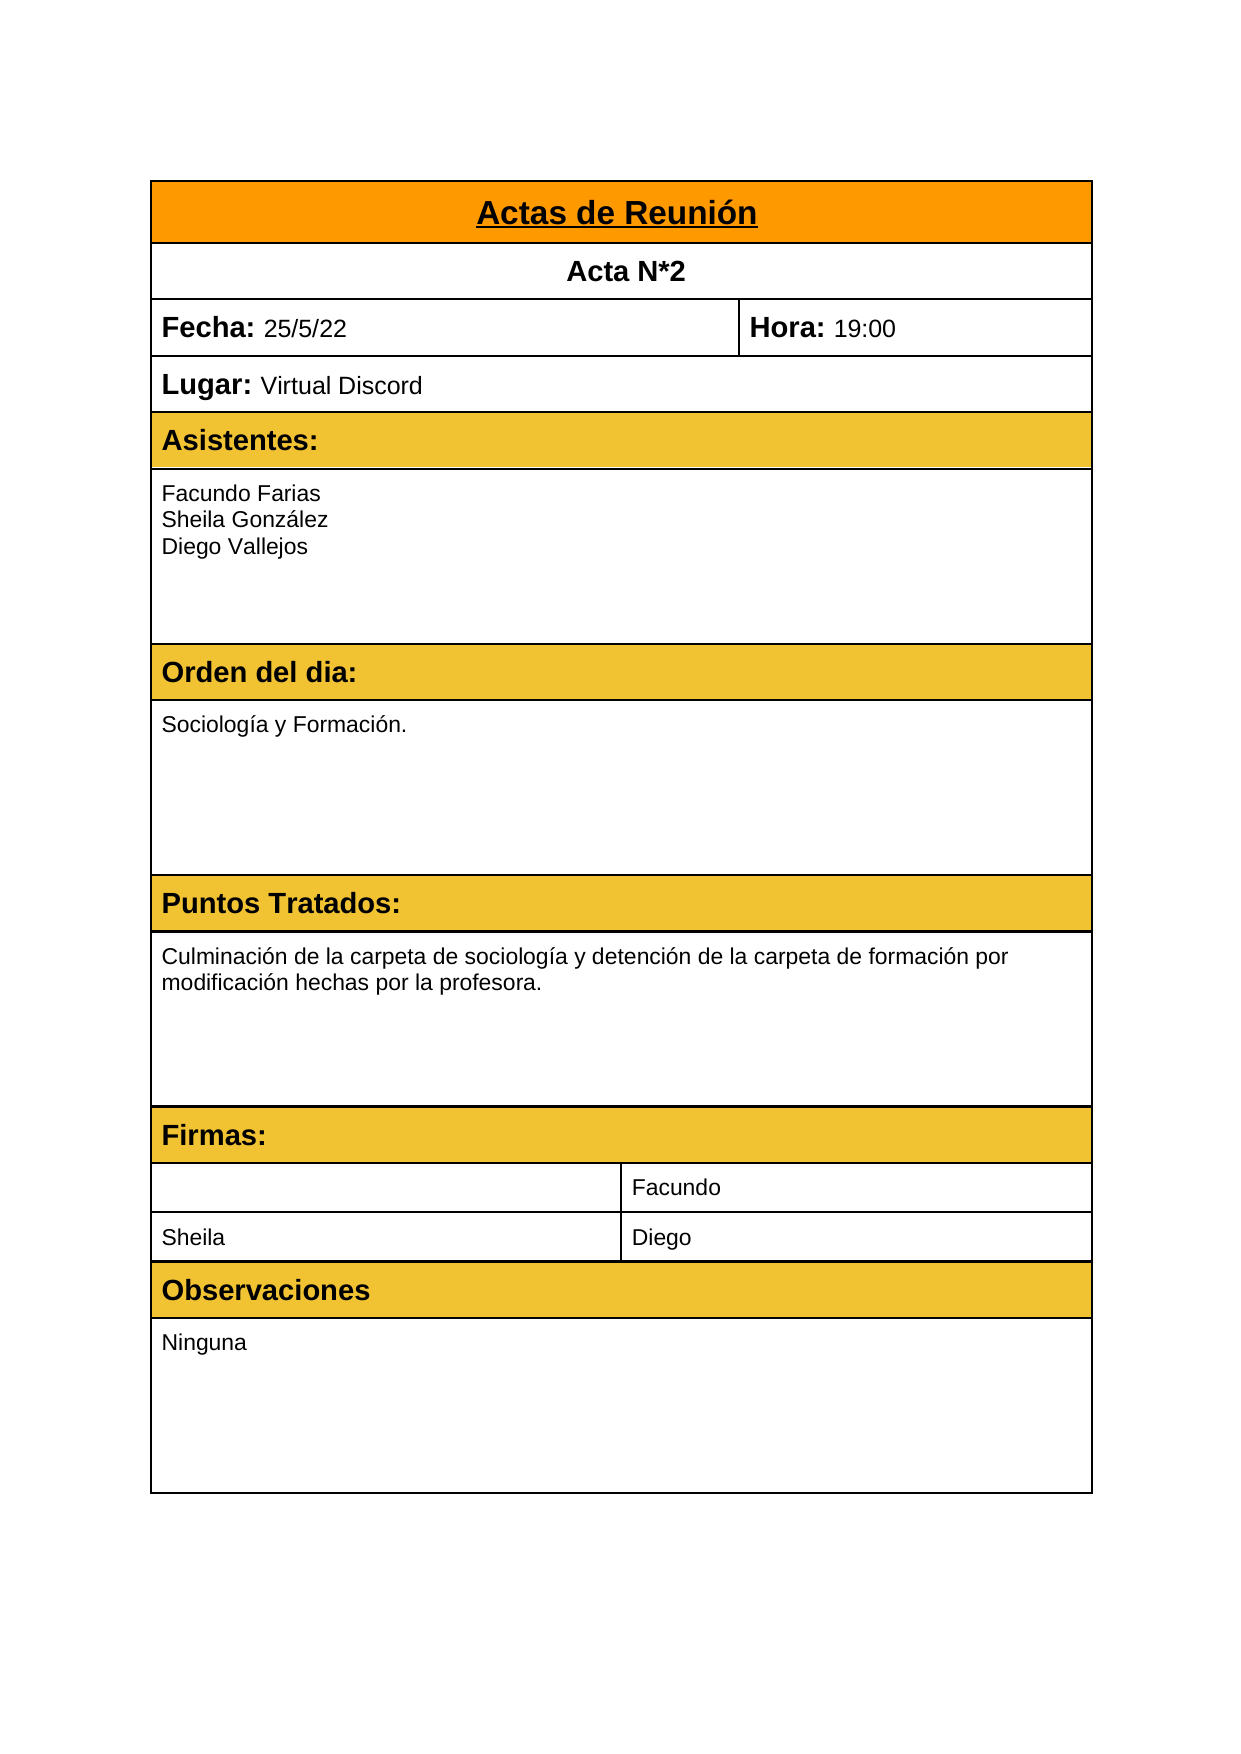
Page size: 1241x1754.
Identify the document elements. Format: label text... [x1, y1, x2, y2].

table_cell Sheila [152, 1213, 620, 1260]
table_cell Firmas: [152, 1108, 1091, 1162]
table_cell Acta N*2 [152, 244, 1091, 298]
table_cell Ninguna [152, 1319, 1091, 1492]
table_cell Asistentes: [152, 413, 1091, 467]
table_cell [152, 1164, 620, 1211]
table_cell Culminación de la carpeta de sociología y detención de la carpeta de formación por modificación hechas por la profesora. [152, 933, 1091, 1105]
table_cell Hora: 19:00 [740, 300, 1091, 354]
table_cell Puntos Tratados: [152, 876, 1091, 930]
table_cell Fecha: 25/5/22 [152, 300, 738, 354]
table_cell Observaciones [152, 1263, 1091, 1317]
table_cell Facundo [622, 1164, 1091, 1211]
table_cell Lugar: Virtual Discord [152, 357, 1091, 411]
table_header Actas de Reunión [152, 182, 1091, 242]
table_cell Diego [622, 1213, 1091, 1260]
table_cell Facundo Farias Sheila González Diego Vallejos [152, 470, 1091, 642]
table_cell Sociología y Formación. [152, 701, 1091, 874]
table_cell Orden del dia: [152, 645, 1091, 699]
